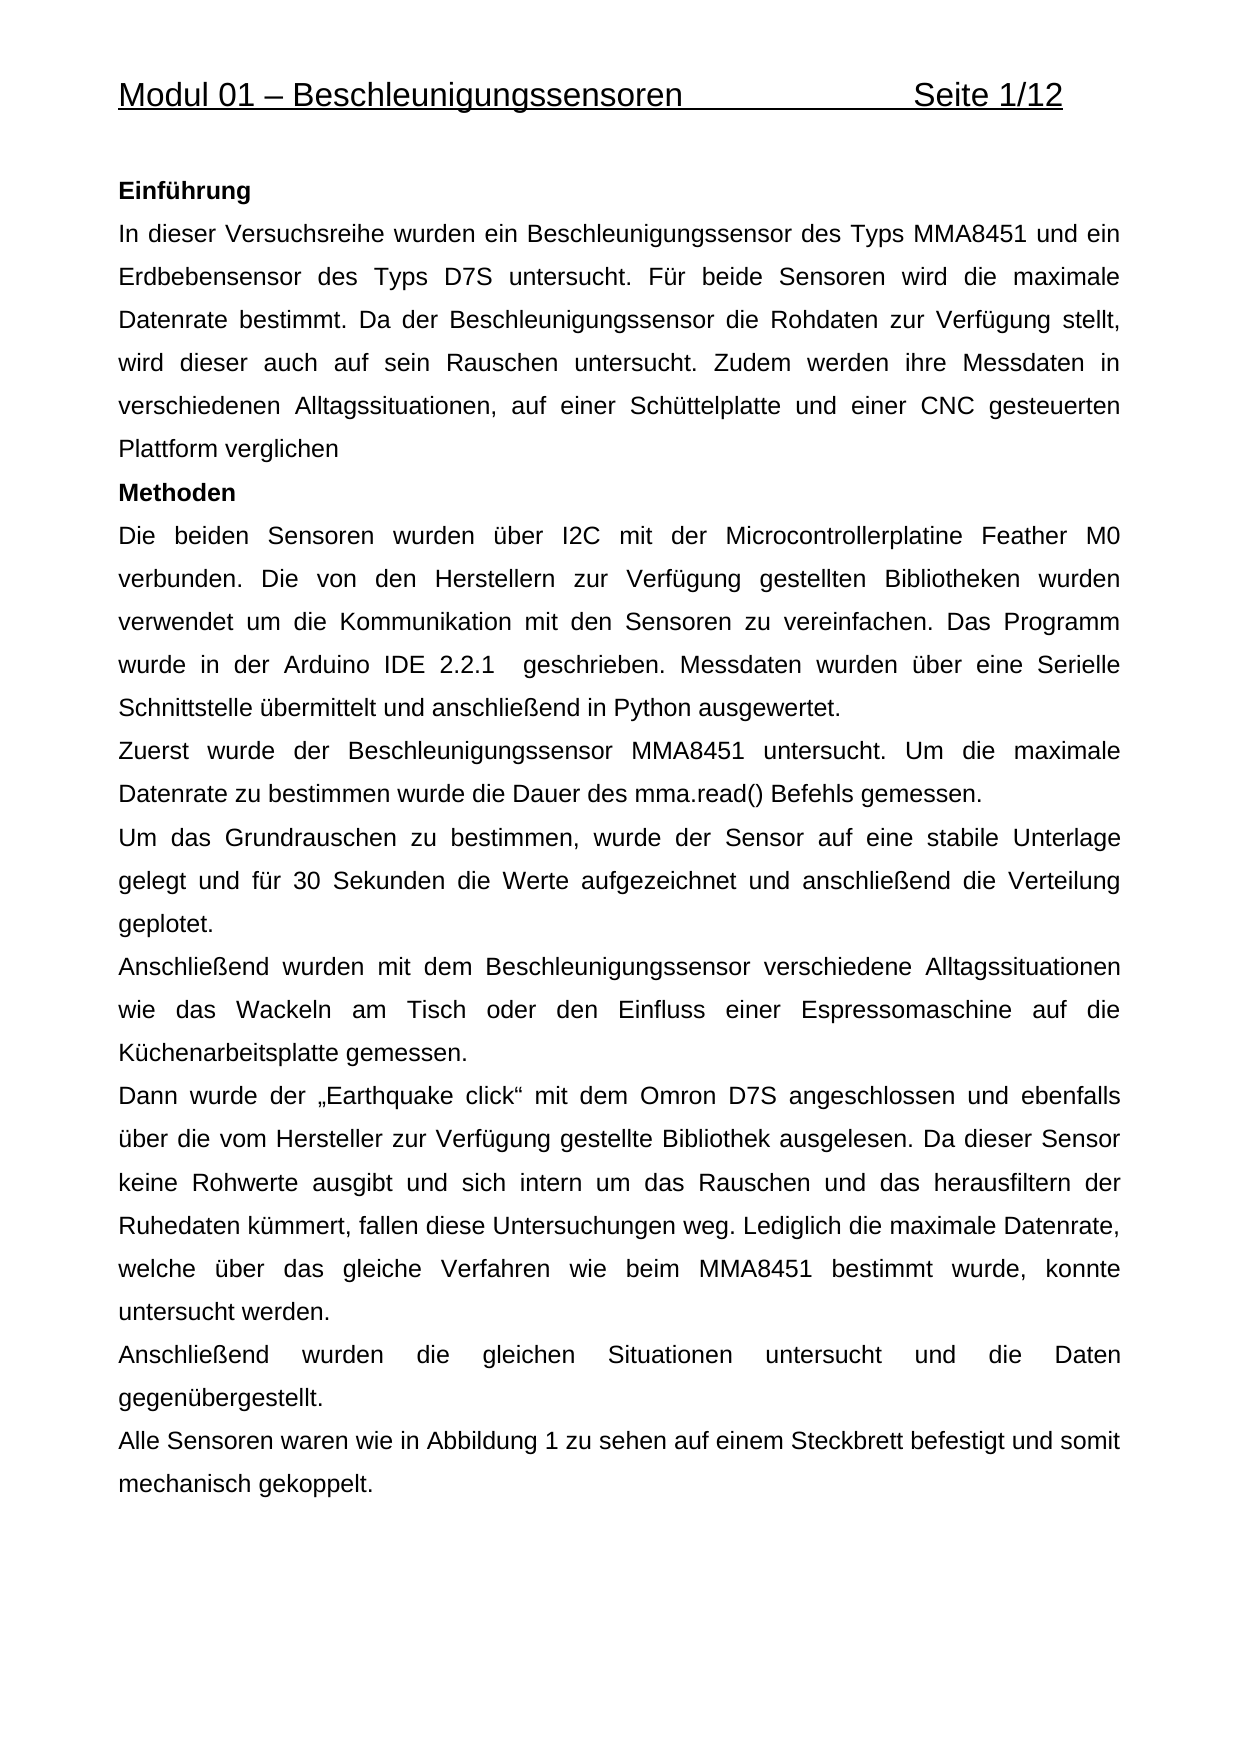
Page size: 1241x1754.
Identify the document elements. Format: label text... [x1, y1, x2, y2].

text Alle Sensoren waren wie in Abbildung 1 zu sehen auf einem Steckbrett befestigt und somit mechanisch gekoppelt. [118, 1426, 1122, 1498]
text Dann wurde der „Earthquake click“ mit dem Omron D7S angeschlossen und ebenfalls über die vom Hersteller zur Verfügung gestellte Bibliothek ausgelesen. Da dieser Sensor keine Rohwerte ausgibt und sich intern um das Rauschen und das herausfiltern der Ruhedaten kümmert, fallen diese Untersuchungen weg. Lediglich die maximale Datenrate, welche über das gleiche Verfahren wie beim MMA8451 bestimmt wurde, konnte untersucht werden. [118, 1081, 1122, 1326]
text Anschließend wurden die gleichen Situationen untersucht und die Daten gegenübergestellt. [118, 1340, 1122, 1412]
text Einführung [118, 176, 1122, 204]
text Um das Grundrauschen zu bestimmen, wurde der Sensor auf eine stabile Unterlage gelegt und für 30 Sekunden die Werte aufgezeichnet und anschließend die Verteilung geplotet. [118, 822, 1122, 937]
text In dieser Versuchsreihe wurden ein Beschleunigungssensor des Typs MMA8451 und ein Erdbebensensor des Typs D7S untersucht. Für beide Sensoren wird die maximale Datenrate bestimmt. Da der Beschleunigungssensor die Rohdaten zur Verfügung stellt, wird dieser auch auf sein Rauschen untersucht. Zudem werden ihre Messdaten in verschiedenen Alltagssituationen, auf einer Schüttelplatte und einer CNC gesteuerten Plattform verglichen [118, 219, 1122, 463]
text Methoden [118, 477, 1122, 506]
text Zuerst wurde der Beschleunigungssensor MMA8451 untersucht. Um die maximale Datenrate zu bestimmen wurde die Dauer des mma.read() Befehls gemessen. [118, 736, 1122, 808]
text Anschließend wurden mit dem Beschleunigungssensor verschiedene Alltagssituationen wie das Wackeln am Tisch oder den Einfluss einer Espressomaschine auf die Küchenarbeitsplatte gemessen. [118, 952, 1122, 1067]
text Die beiden Sensoren wurden über I2C mit der Microcontrollerplatine Feather M0 verbunden. Die von den Herstellern zur Verfügung gestellten Bibliotheken wurden verwendet um die Kommunikation mit den Sensoren zu vereinfachen. Das Programm wurde in der Arduino IDE 2.2.1 geschrieben. Messdaten wurden über eine Serielle Schnittstelle übermittelt und anschließend in Python ausgewertet. [118, 521, 1122, 722]
